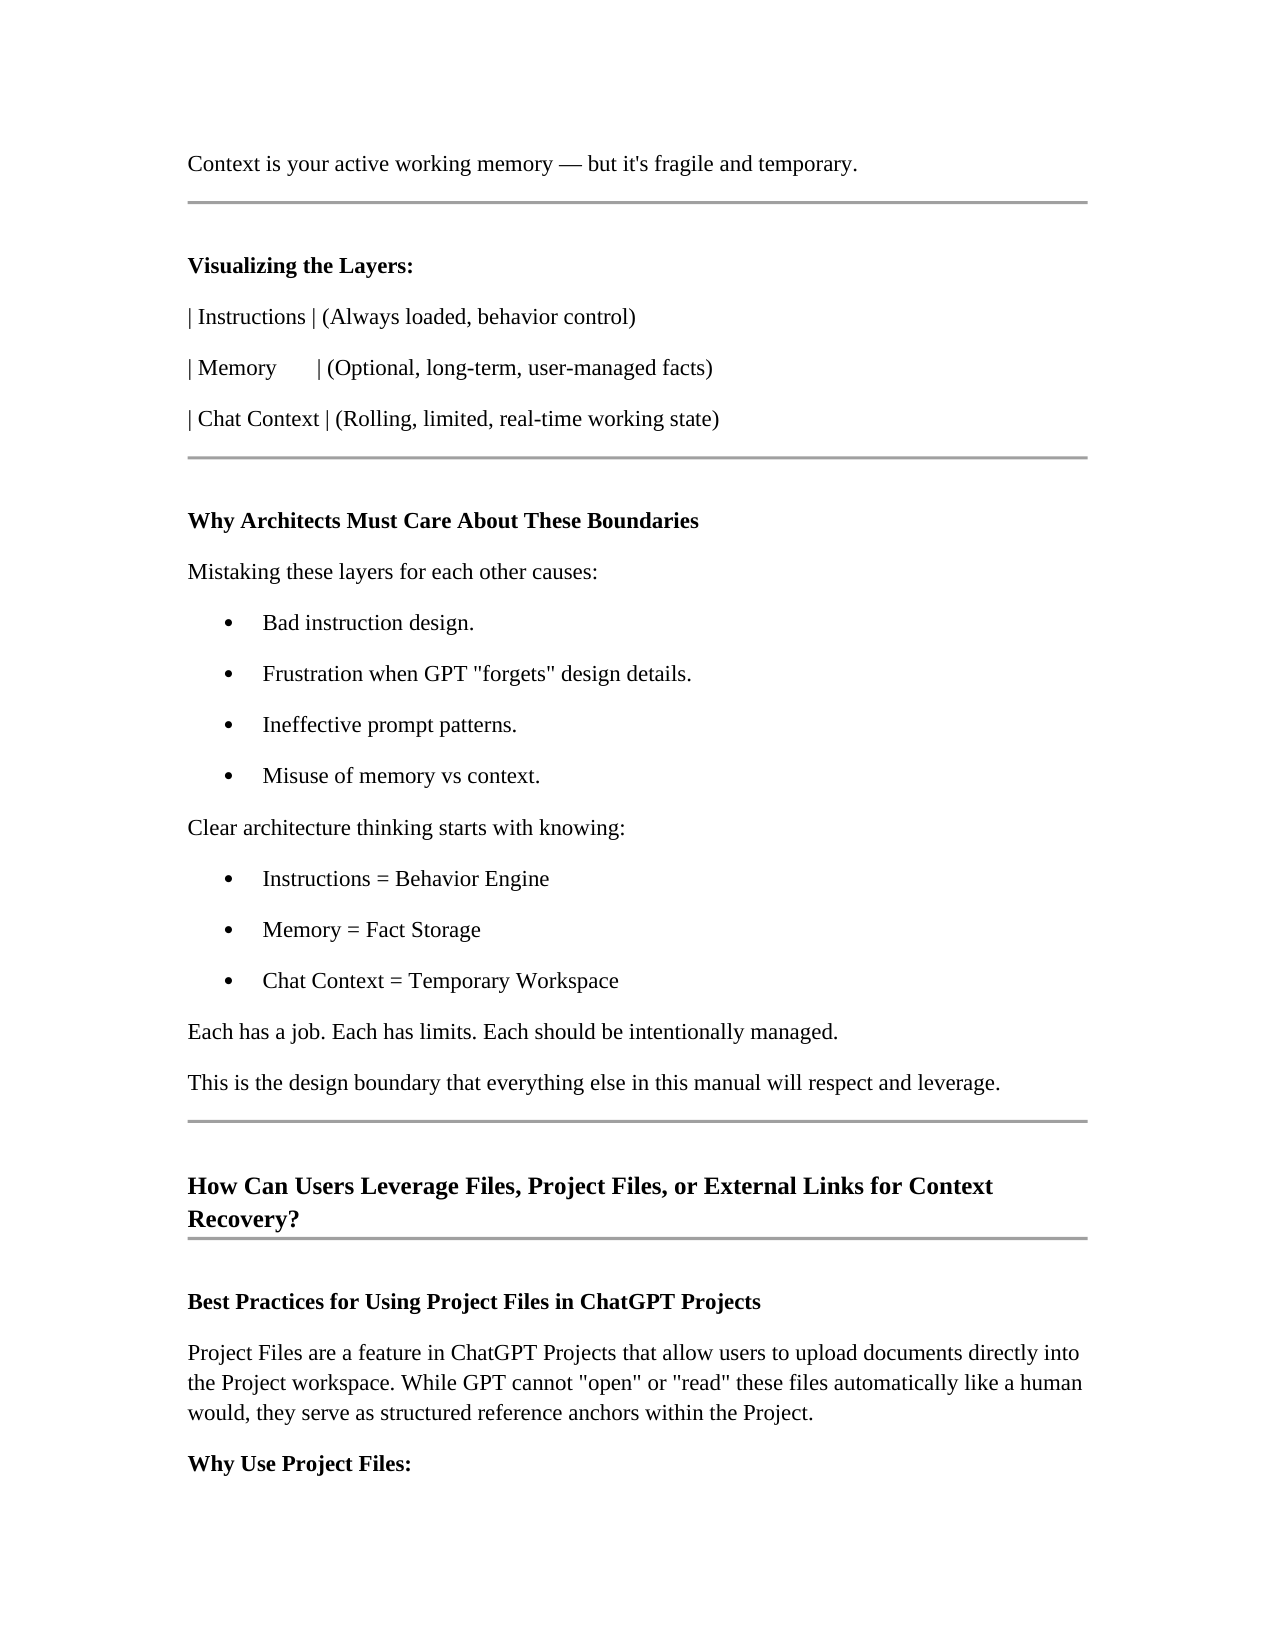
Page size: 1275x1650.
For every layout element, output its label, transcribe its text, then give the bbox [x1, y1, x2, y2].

text Why Use Project Files: [187, 1450, 1087, 1477]
text Clear architecture thinking starts with knowing: [187, 813, 1087, 840]
text | Chat Context | (Rolling, limited, real-time working state) [187, 405, 1087, 432]
text | Instructions | (Always loaded, behavior control) [187, 303, 1087, 329]
subtitle How Can Users Leverage Files, Project Files, or External Links for Context Recovery? [187, 1171, 1087, 1233]
list Memory = Fact Storage [225, 916, 1087, 942]
text This is the design boundary that everything else in this manual will respect and leverage. [187, 1069, 1087, 1095]
list Chat Context = Temporary Workspace [225, 967, 1087, 993]
list Ineffective prompt patterns. [225, 711, 1087, 738]
list Frustration when GPT "forgets" design details. [225, 660, 1087, 687]
list Instructions = Behavior Engine [225, 864, 1087, 891]
text Mistaking these layers for each other causes: [187, 558, 1087, 585]
text Visualizing the Layers: [187, 252, 1087, 278]
text Why Architects Must Care About These Boundaries [187, 507, 1087, 534]
list Misuse of memory vs context. [225, 762, 1087, 789]
list Bad instruction design. [225, 609, 1087, 636]
text | Memory | (Optional, long-term, user-managed facts) [187, 354, 1087, 381]
text Project Files are a feature in ChatGPT Projects that allow users to upload documents directly into the Project workspace. While GPT cannot "open" or "read" these files automatically like a human would, they serve as structured reference anchors within the Project. [187, 1339, 1087, 1426]
text Best Practices for Using Project Files in ChatGPT Projects [187, 1288, 1087, 1314]
text Each has a job. Each has limits. Each should be intentionally managed. [187, 1018, 1087, 1044]
text Context is your active working memory — but it's fragile and temporary. [187, 150, 1087, 176]
